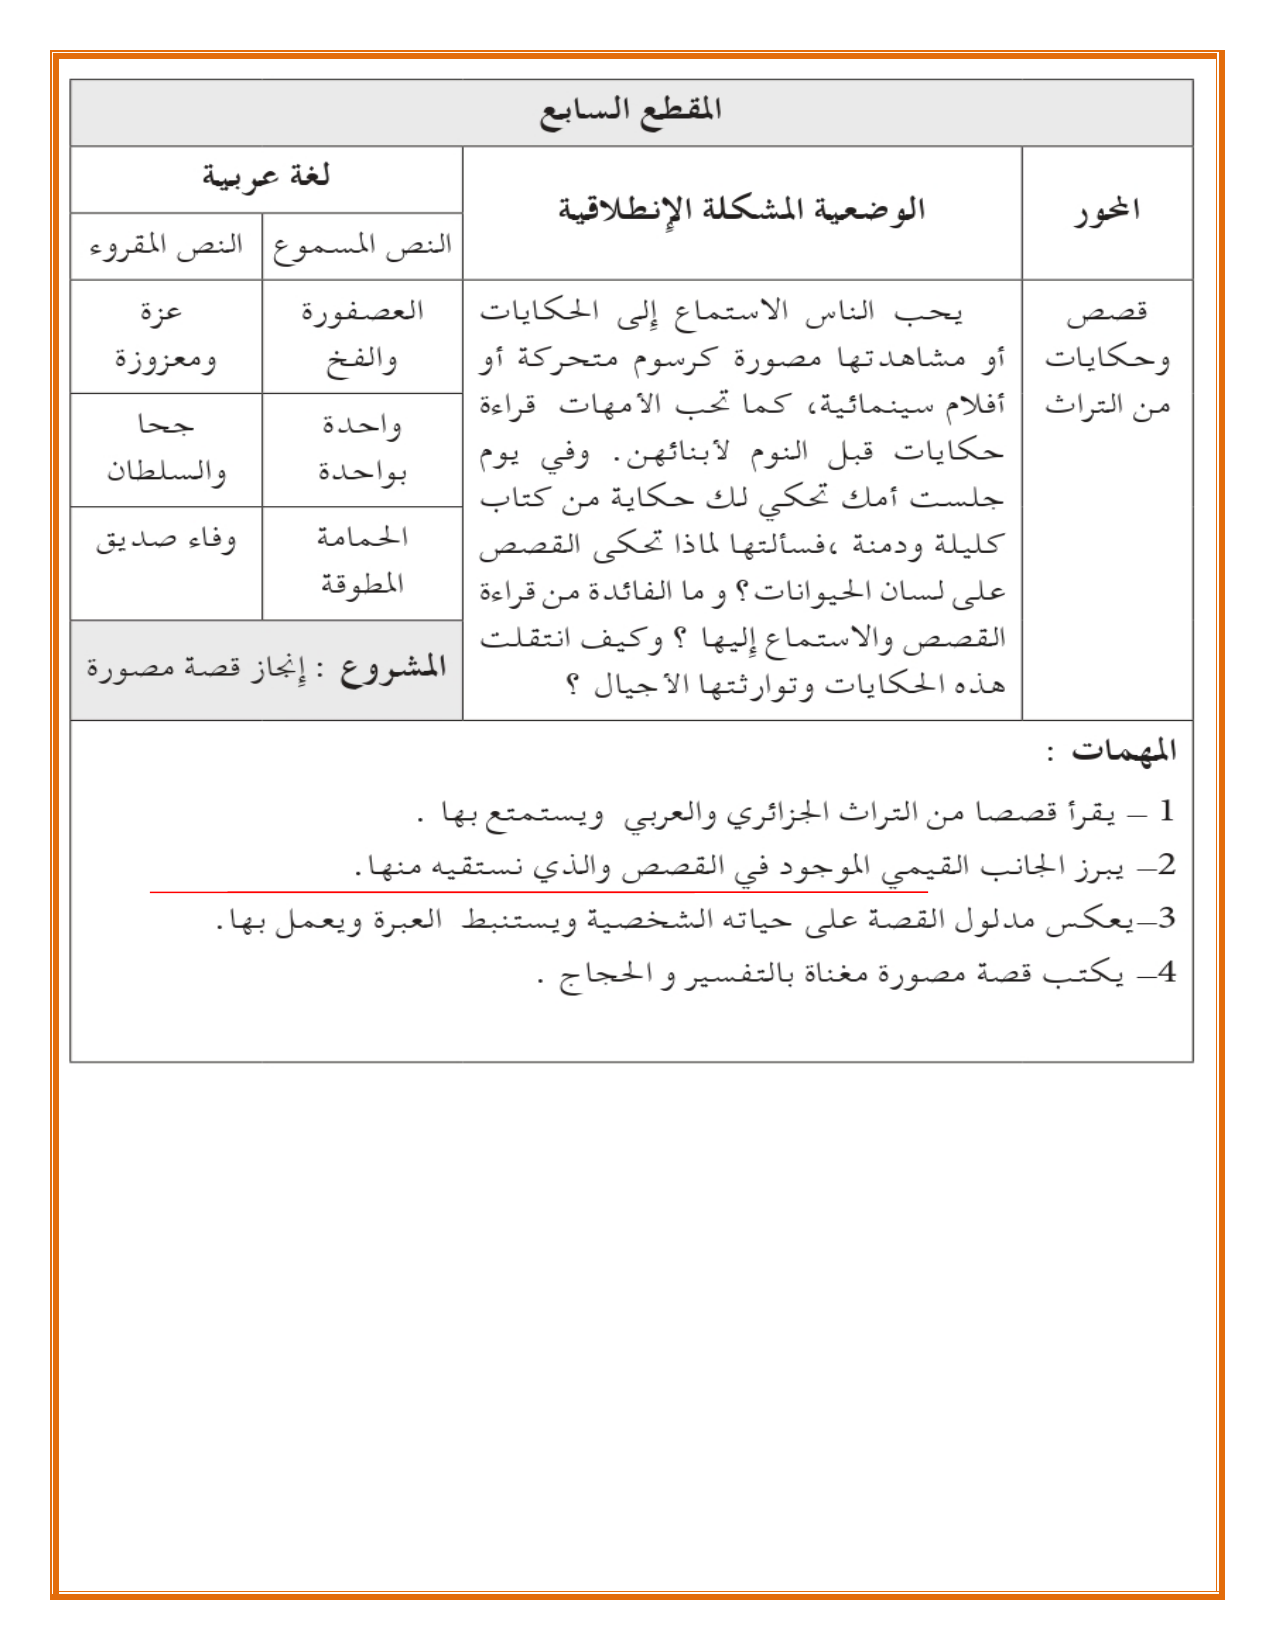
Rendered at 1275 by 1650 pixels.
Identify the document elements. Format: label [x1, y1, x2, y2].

picture [68, 75, 1200, 1068]
